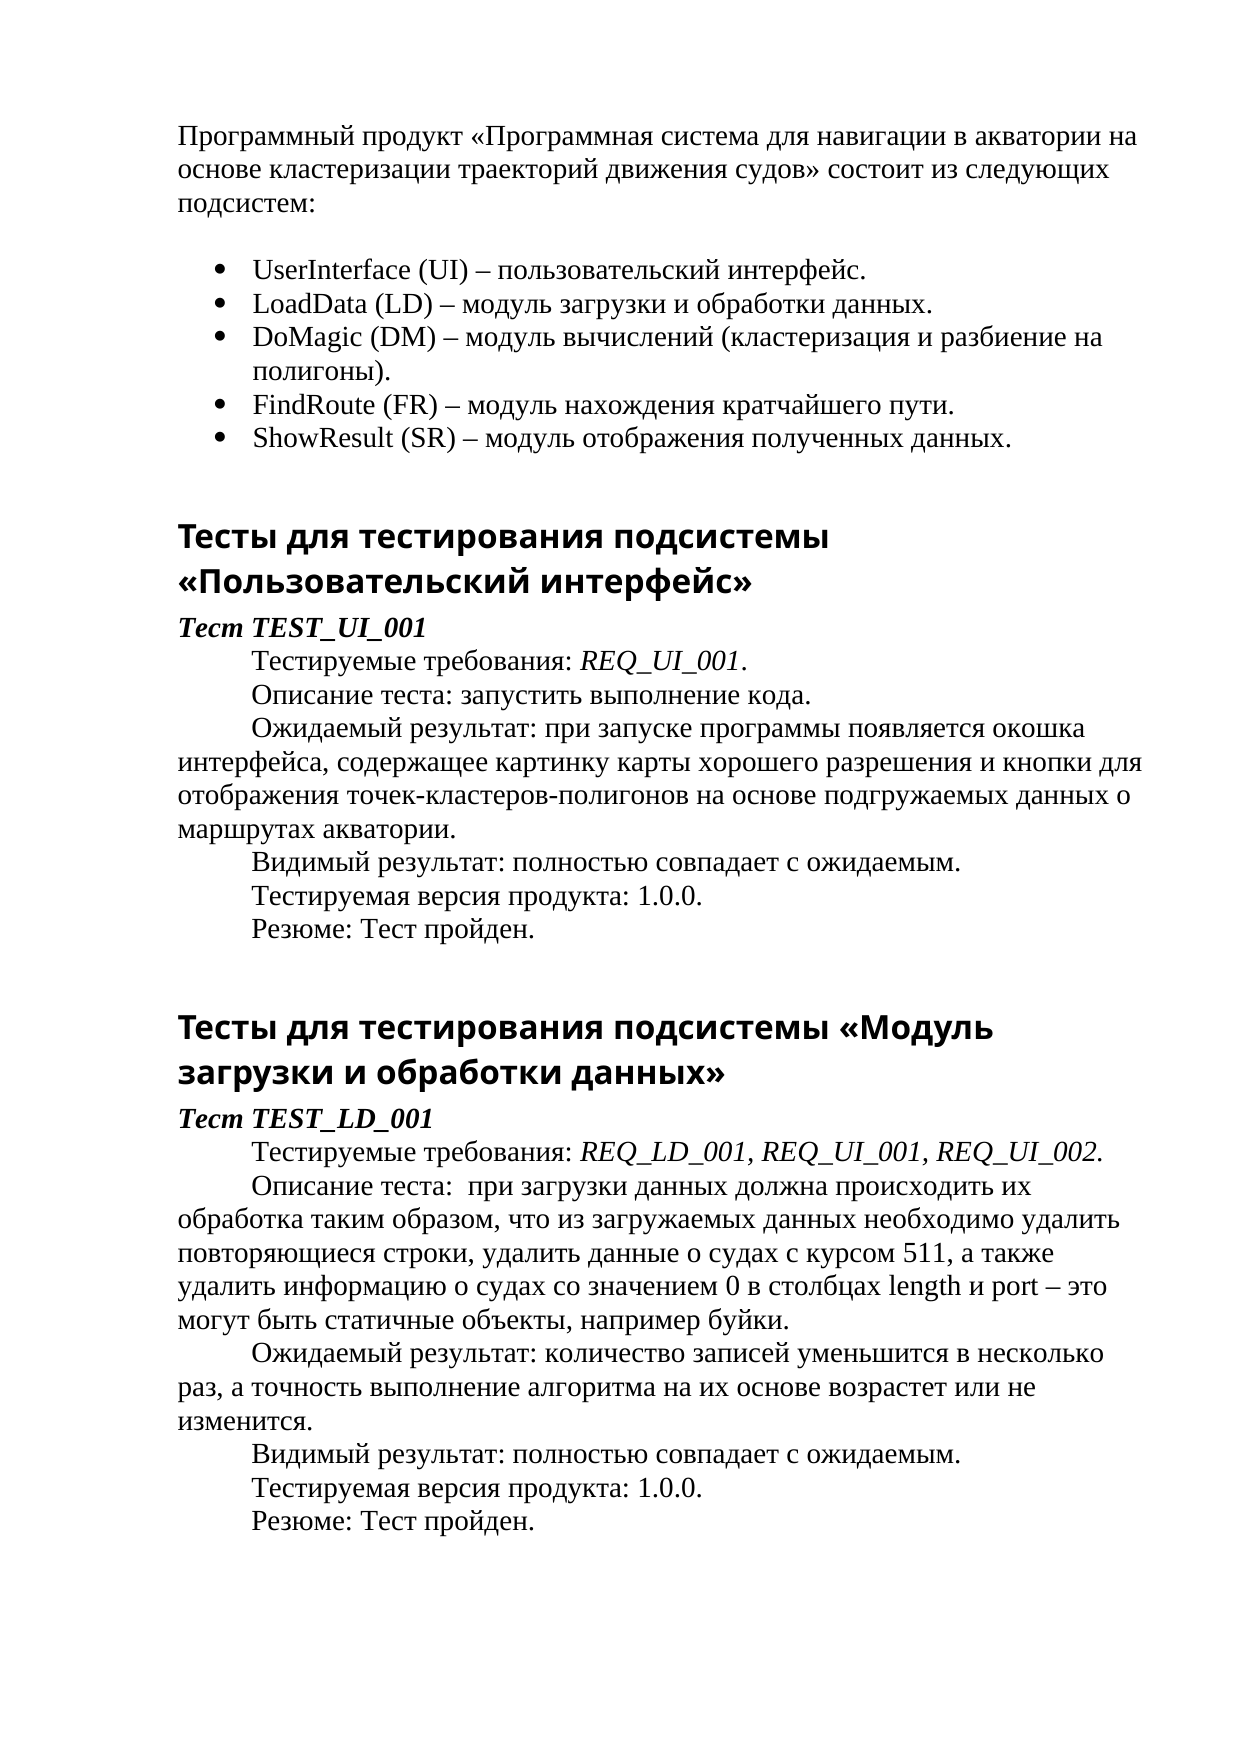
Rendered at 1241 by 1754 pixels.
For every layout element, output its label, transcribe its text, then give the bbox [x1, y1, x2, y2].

list FindRoute (FR) – модуль нахождения кратчайшего пути. [215, 387, 1152, 420]
text Тест TEST_UI_001 [177, 610, 1152, 643]
text Ожидаемый результат: при запуске программы появляется окошка интерфейса, содержащее картинку карты хорошего разрешения и кнопки для отображения точек-кластеров-полигонов на основе подгружаемых данных о маршрутах акватории. [177, 710, 1152, 844]
text Тестируемая версия продукта: 1.0.0. [177, 1470, 1152, 1503]
text Резюме: Тест пройден. [177, 912, 1152, 945]
subtitle Тесты для тестирования подсистемы «Пользовательский интерфейс» [177, 513, 1152, 603]
list UserInterface (UI) – пользовательский интерфейс. [215, 252, 1152, 286]
text Программный продукт «Программная система для навигации в акватории на основе кластеризации траекторий движения судов» состоит из следующих подсистем: [177, 118, 1152, 219]
list ShowResult (SR) – модуль отображения полученных данных. [215, 420, 1152, 454]
list LoadData (LD) – модуль загрузки и обработки данных. [215, 286, 1152, 319]
text Описание теста: при загрузки данных должна происходить их обработка таким образом, что из загружаемых данных необходимо удалить повторяющиеся строки, удалить данные о судах с курсом 511, а также удалить информацию о судах со значением 0 в столбцах length и port – это могут быть статичные объекты, например буйки. [177, 1168, 1152, 1336]
text Тест TEST_LD_001 [177, 1101, 1152, 1134]
text Описание теста: запустить выполнение кода. [177, 677, 1152, 710]
text Тестируемая версия продукта: 1.0.0. [177, 878, 1152, 912]
text Видимый результат: полностью совпадает с ожидаемым. [177, 844, 1152, 878]
text Видимый результат: полностью совпадает с ожидаемым. [177, 1436, 1152, 1470]
text Резюме: Тест пройден. [177, 1503, 1152, 1537]
text Тестируемые требования: REQ_UI_001. [177, 643, 1152, 677]
subtitle Тесты для тестирования подсистемы «Модуль загрузки и обработки данных» [177, 1004, 1152, 1094]
text Тестируемые требования: REQ_LD_001, REQ_UI_001, REQ_UI_002. [177, 1134, 1152, 1168]
text Ожидаемый результат: количество записей уменьшится в несколько раз, а точность выполнение алгоритма на их основе возрастет или не изменится. [177, 1336, 1152, 1436]
list DoMagic (DM) – модуль вычислений (кластеризация и разбиение на полигоны). [215, 319, 1152, 387]
